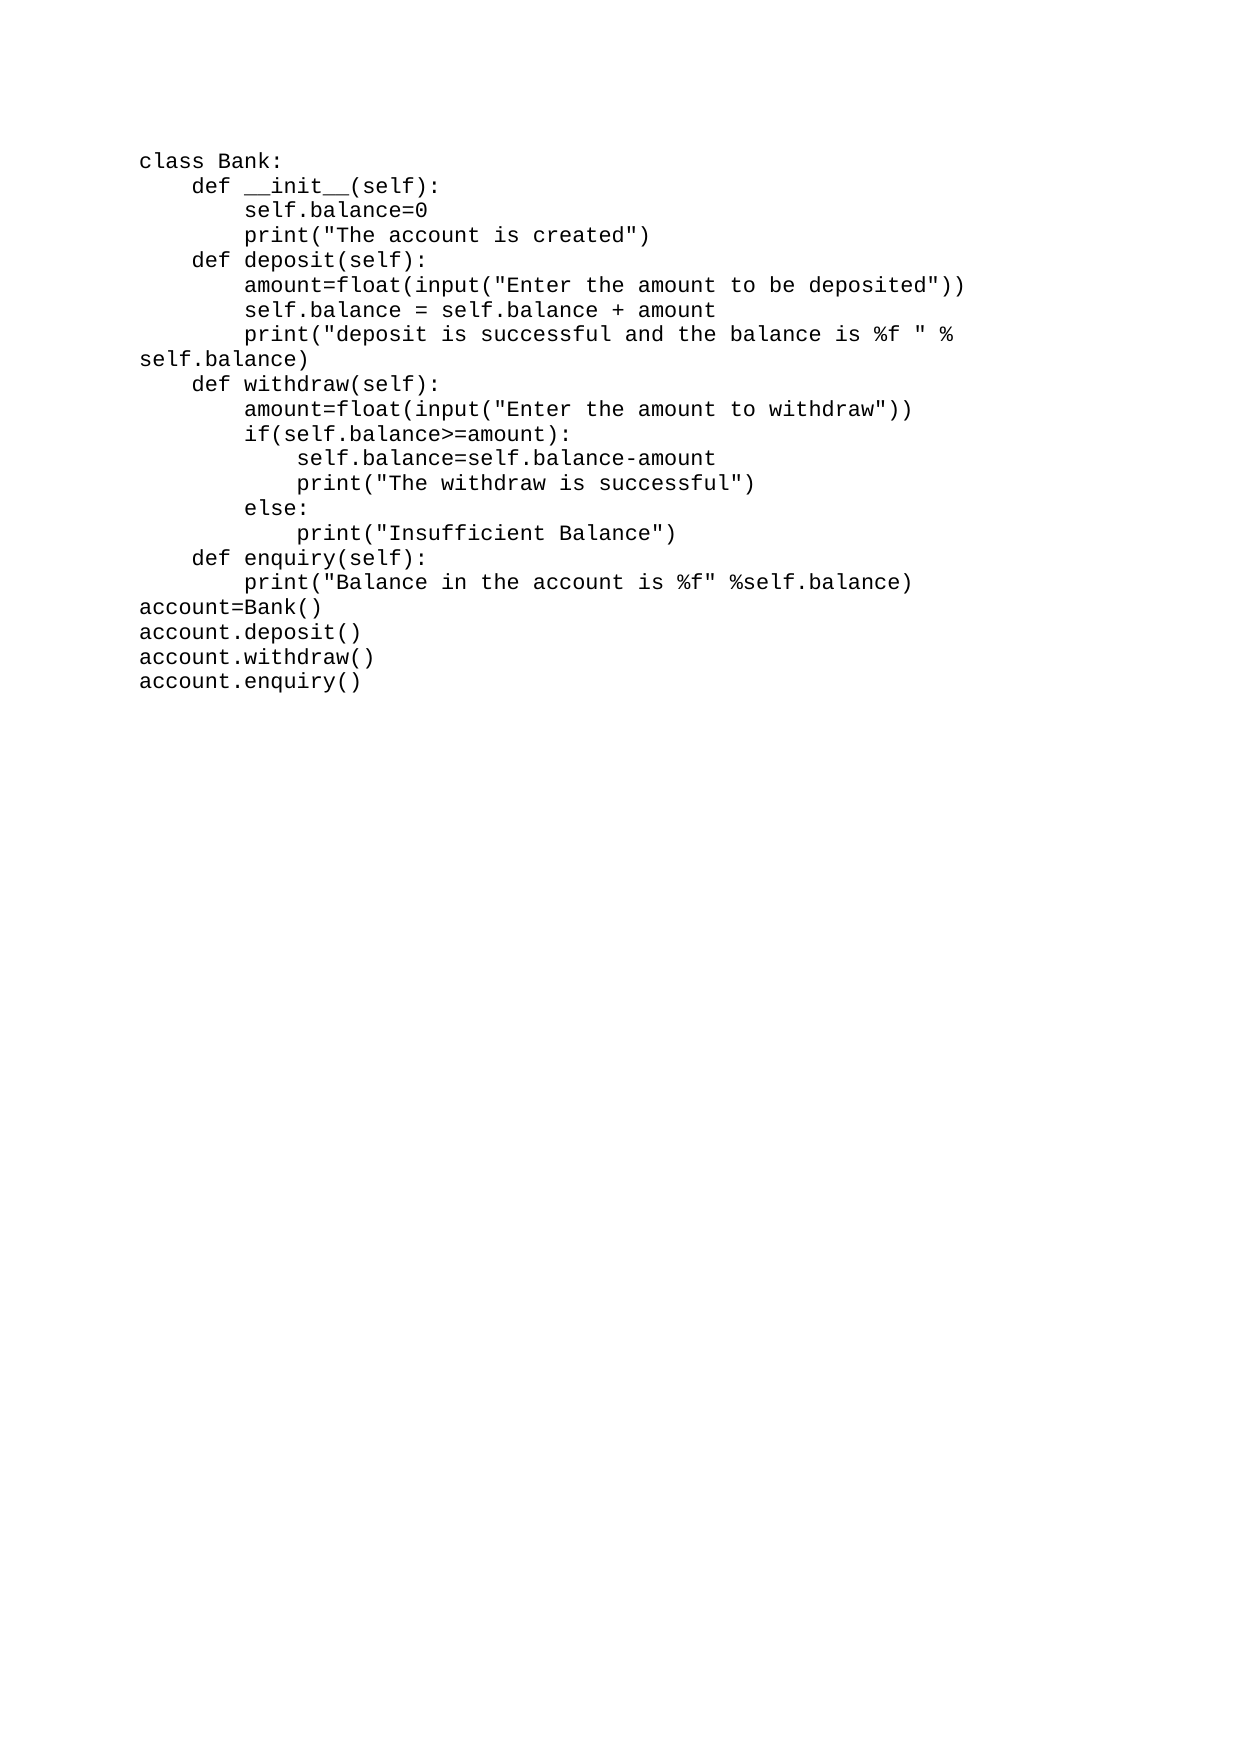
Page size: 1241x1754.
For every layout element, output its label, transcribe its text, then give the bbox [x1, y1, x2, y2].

text else: [139, 497, 1101, 522]
text def __init__(self): [139, 175, 1101, 199]
text self.balance=self.balance-amount [139, 447, 1101, 472]
text self.balance = self.balance + amount [139, 299, 1101, 323]
text amount=float(input("Enter the amount to be deposited")) [139, 274, 1101, 299]
text print("Balance in the account is %f" %self.balance) [139, 571, 1101, 596]
text print("deposit is successful and the balance is %f " % self.balance) [139, 323, 1101, 373]
text print("The account is created") [139, 224, 1101, 249]
text print("Insufficient Balance") [139, 522, 1101, 547]
text if(self.balance>=amount): [139, 423, 1101, 447]
text amount=float(input("Enter the amount to withdraw")) [139, 398, 1101, 423]
text def deposit(self): [139, 249, 1101, 274]
text def withdraw(self): [139, 373, 1101, 398]
text account.enquiry() [139, 671, 1101, 695]
text self.balance=0 [139, 199, 1101, 224]
text account.deposit() [139, 621, 1101, 646]
text account.withdraw() [139, 646, 1101, 671]
text account=Bank() [139, 596, 1101, 621]
text class Bank: [139, 150, 1101, 175]
text def enquiry(self): [139, 547, 1101, 571]
text print("The withdraw is successful") [139, 472, 1101, 497]
